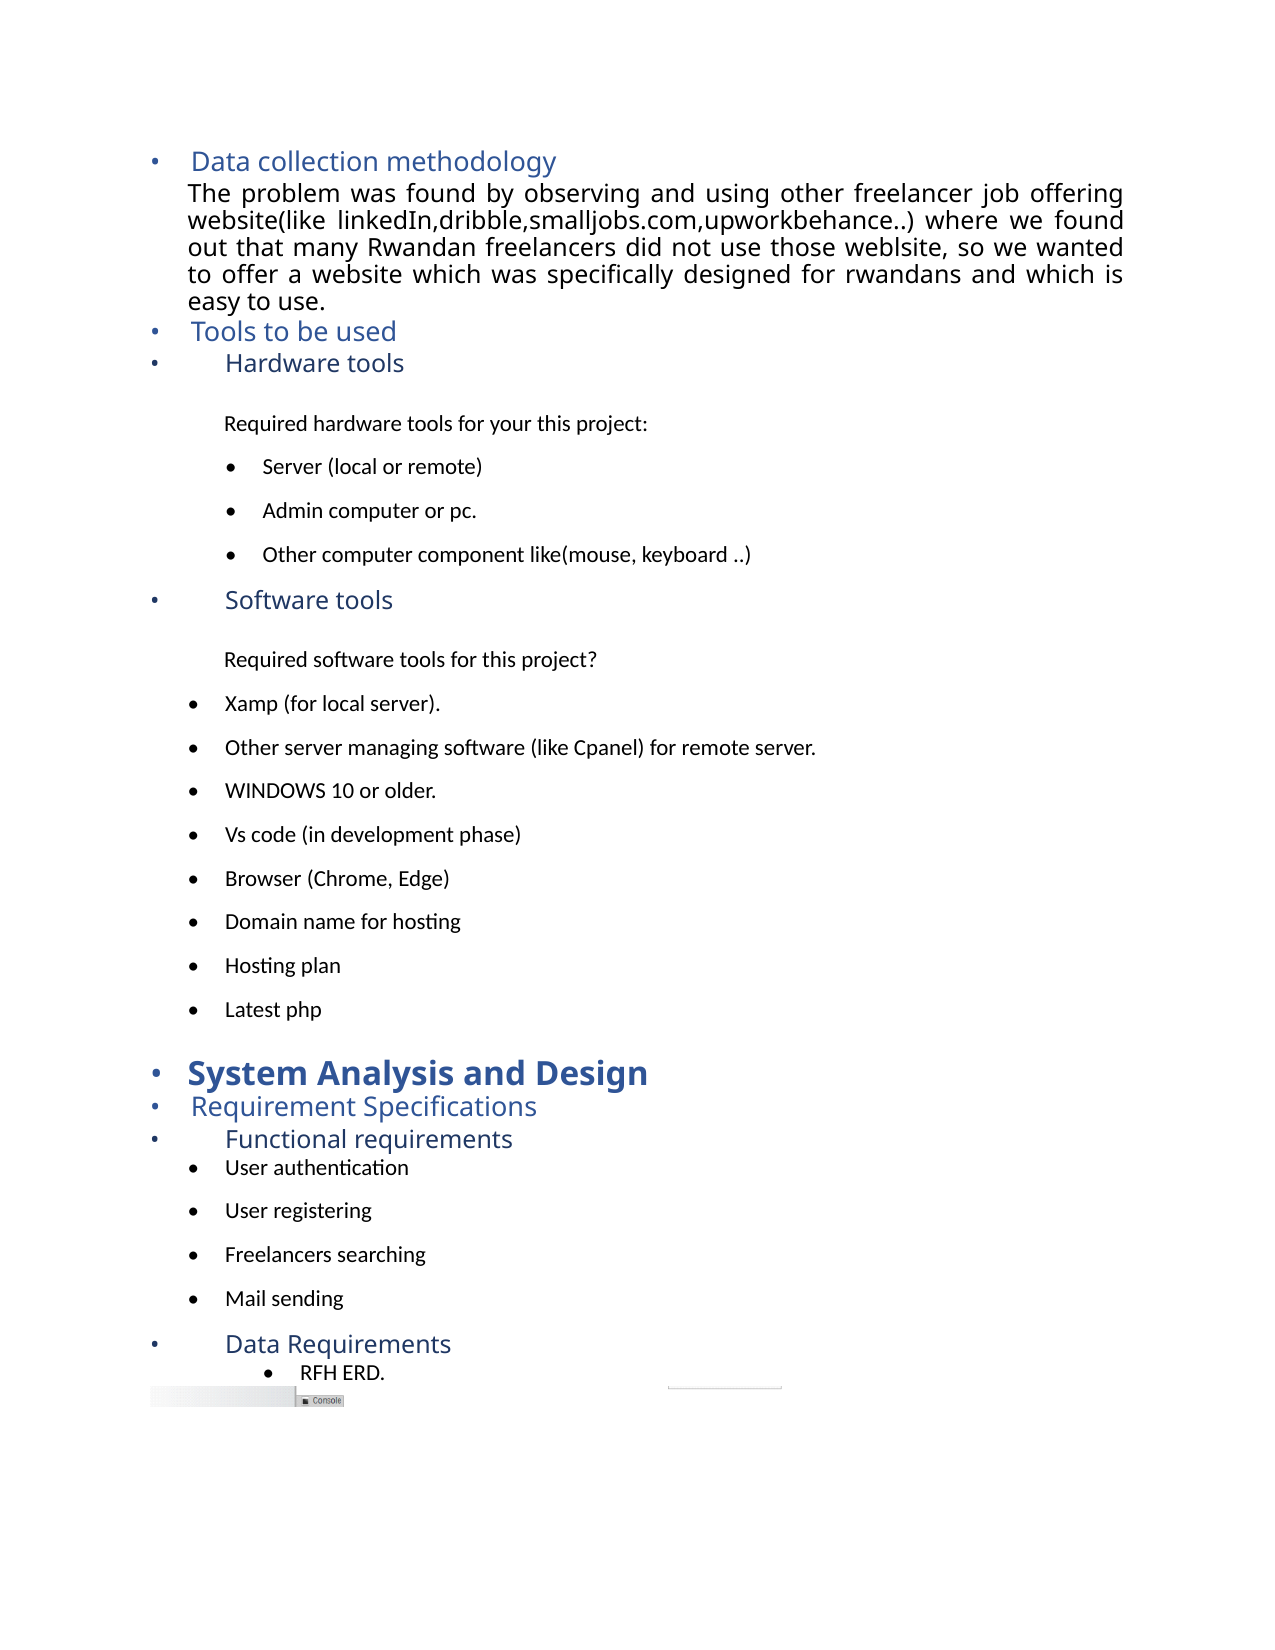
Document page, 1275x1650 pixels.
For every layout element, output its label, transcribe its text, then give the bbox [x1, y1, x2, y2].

list Other computer component like(mouse, keyboard ..) [225, 540, 1125, 567]
text Required hardware tools for your this project: [187, 409, 1125, 436]
list Freelancers searching [187, 1241, 1125, 1268]
list System Analysis and Design [150, 1064, 1125, 1091]
list Hosting plan [187, 952, 1125, 979]
list Domain name for hosting [187, 908, 1125, 935]
list Browser (Chrome, Edge) [187, 864, 1125, 892]
list Vs code (in development phase) [187, 821, 1125, 848]
list User authentication [187, 1153, 1125, 1180]
list Mail sending [187, 1284, 1125, 1311]
list Hardware tools [150, 351, 1125, 378]
list User registering [187, 1197, 1125, 1224]
list Tools to be used [150, 320, 1125, 347]
list Other server managing software (like Cpanel) for remote server. [187, 734, 1125, 761]
list Data collection methodology [150, 150, 1125, 177]
list Admin computer or pc. [225, 497, 1125, 524]
list Latest php [187, 996, 1125, 1022]
text Required software tools for this project? [150, 646, 1125, 673]
list Requirement Specifications [150, 1095, 1125, 1122]
list Xamp (for local server). [187, 690, 1125, 717]
text The problem was found by observing and using other freelancer job offering website(like linkedIn,dribble,smalljobs.com,upworkbehance..) where we found out that many Rwandan freelancers did not use those weblsite, so we wanted to offer a website which was specifically designed for rwandans and which is easy to use. [187, 181, 1125, 316]
list Server (local or remote) [225, 453, 1125, 480]
list WINDOWS 10 or older. [187, 777, 1125, 804]
list RFH ERD. [262, 1359, 1125, 1386]
list Software tools [150, 588, 1125, 615]
list Data Requirements [150, 1332, 1125, 1359]
list Functional requirements [150, 1126, 1125, 1153]
